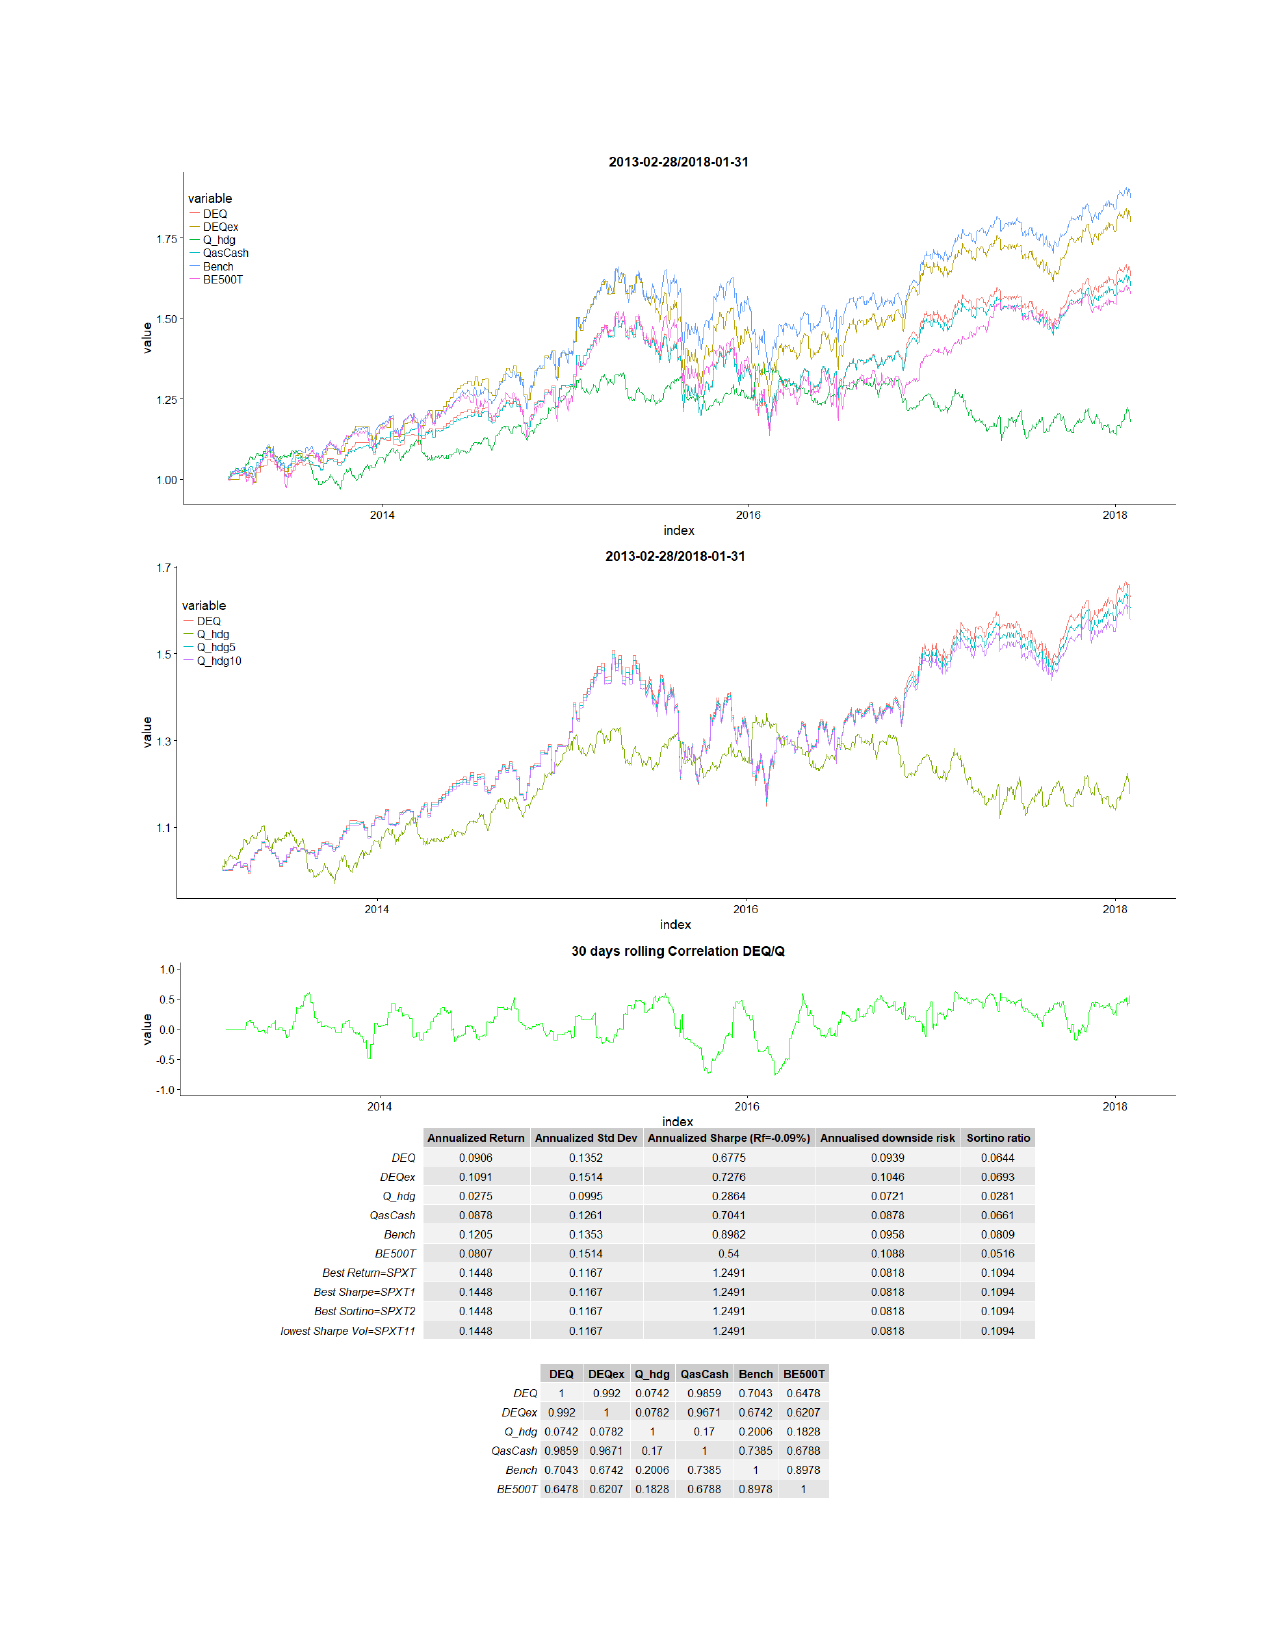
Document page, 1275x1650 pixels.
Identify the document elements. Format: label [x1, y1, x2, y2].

picture [131, 150, 1182, 1501]
